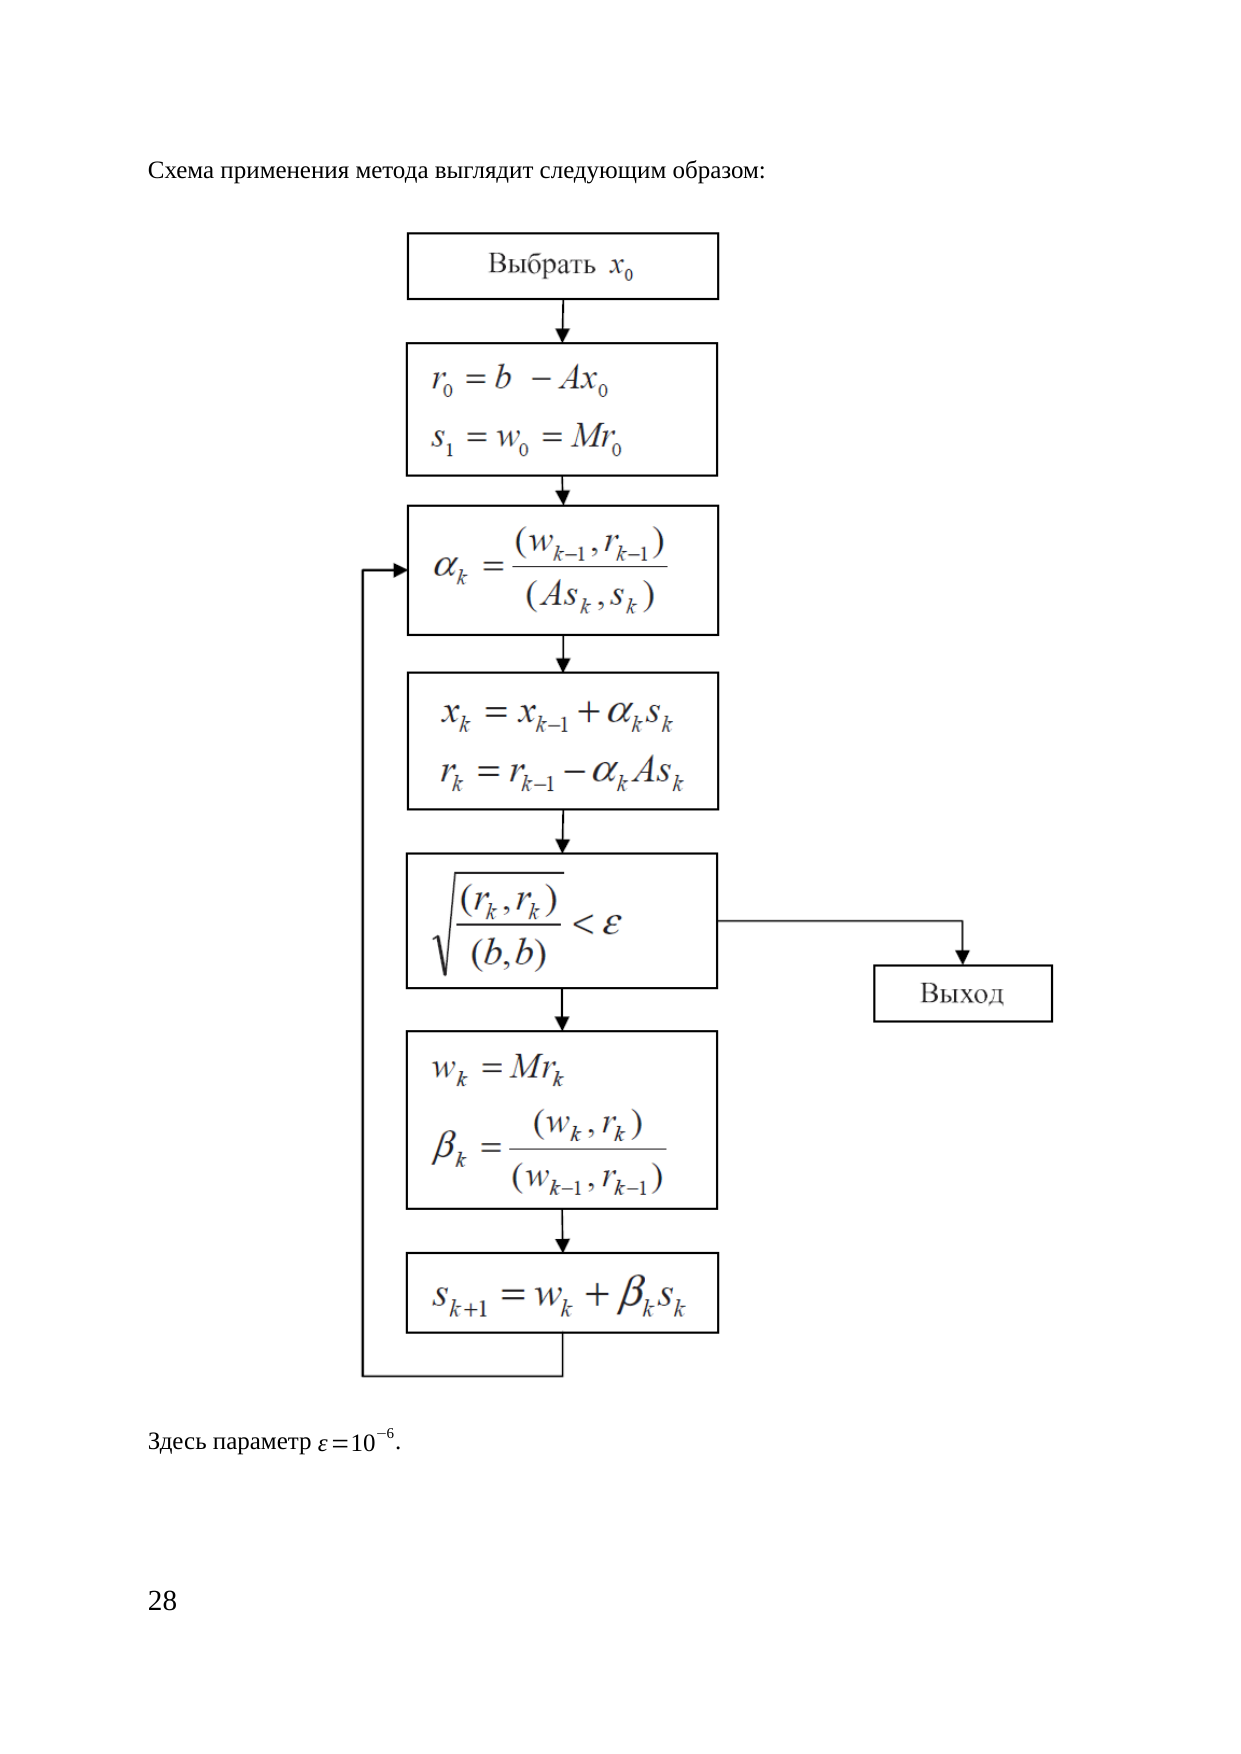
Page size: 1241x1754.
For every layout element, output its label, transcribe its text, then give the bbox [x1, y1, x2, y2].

text Здесь параметр . [148, 1423, 1092, 1457]
text Схема применения метода выглядит следующим образом: [148, 152, 1092, 186]
picture [324, 200, 1093, 1393]
